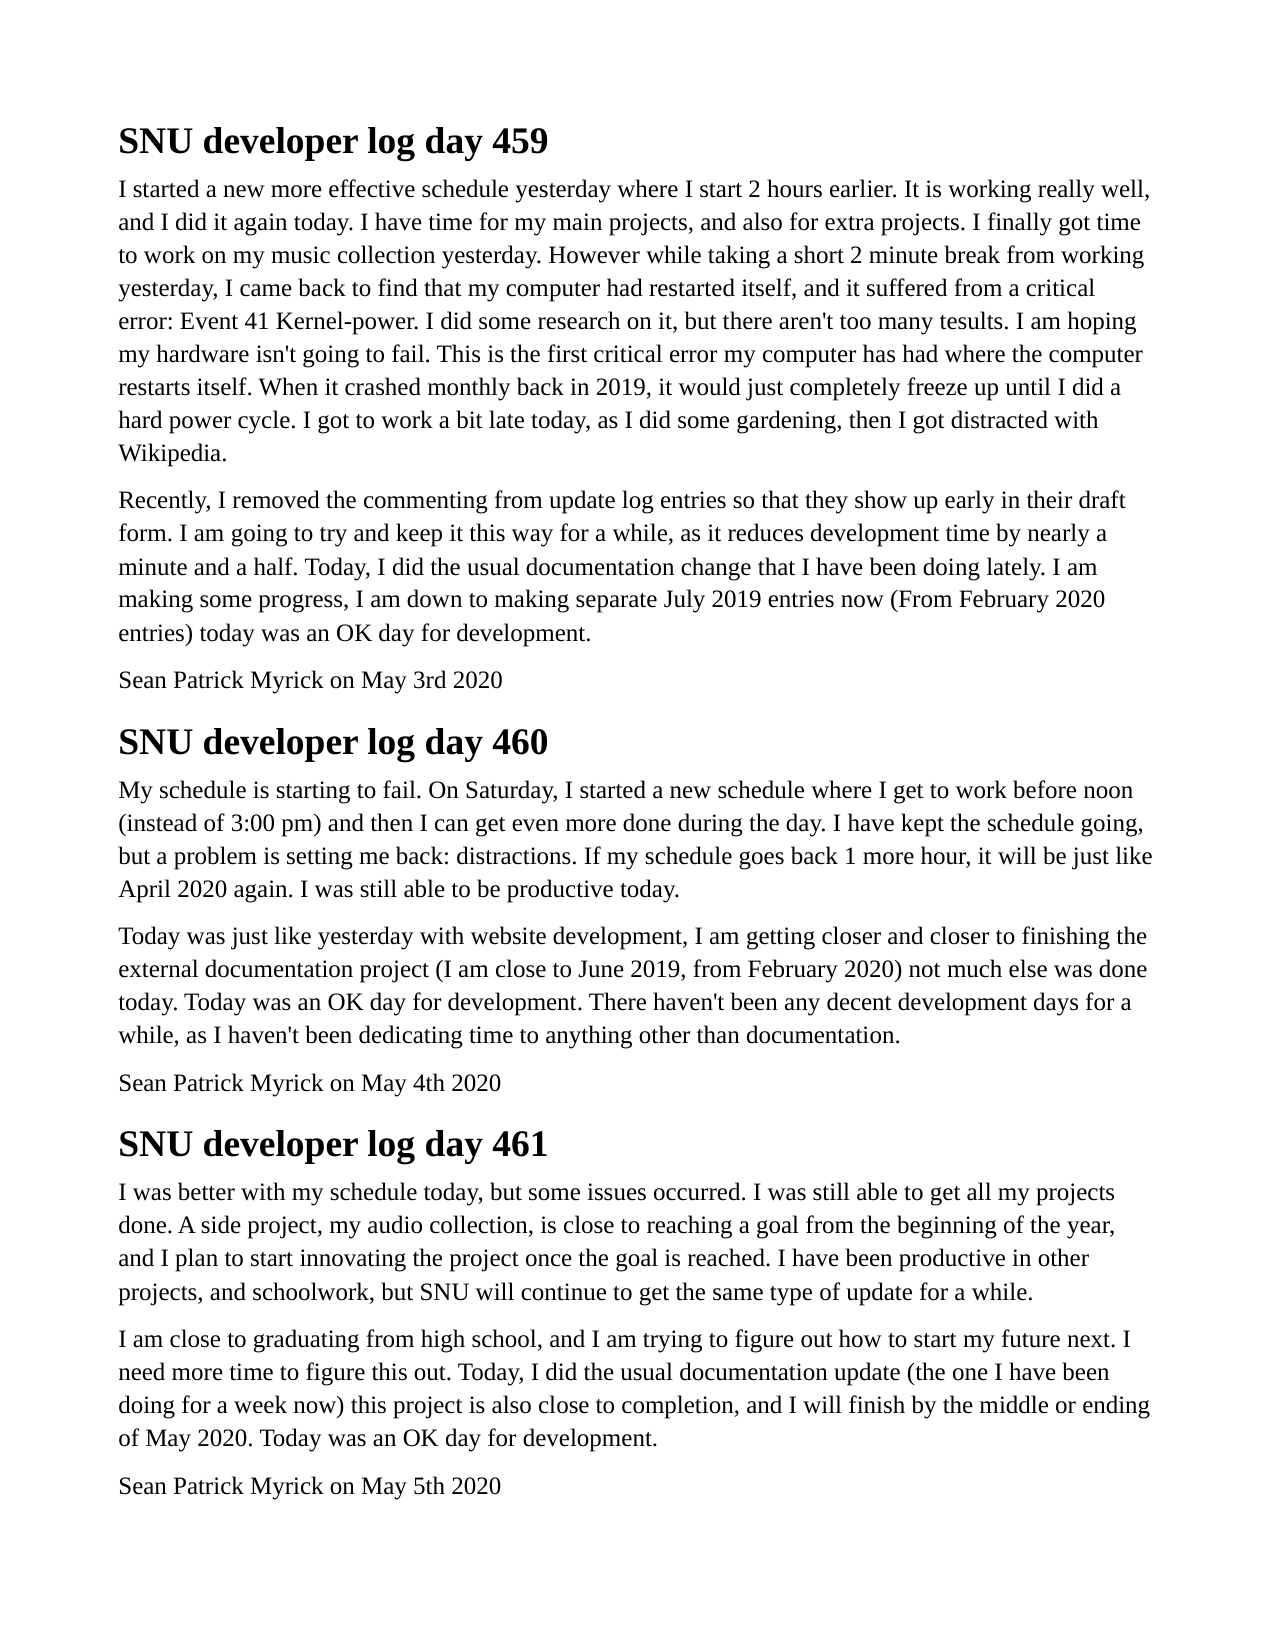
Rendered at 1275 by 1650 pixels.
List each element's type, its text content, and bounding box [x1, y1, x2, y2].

text Recently, I removed the commenting from update log entries so that they show up early in their draft form. I am going to try and keep it this way for a while, as it reduces development time by nearly a minute and a half. Today, I did the usual documentation change that I have been doing lately. I am making some progress, I am down to making separate July 2019 entries now (From February 2020 entries) today was an OK day for development. [118, 486, 1157, 646]
text I am close to graduating from high school, and I am trying to figure out how to start my future next. I need more time to figure this out. Today, I did the usual documentation update (the one I have been doing for a week now) this project is also close to completion, and I will finish by the middle or ending of May 2020. Today was an OK day for development. [118, 1324, 1157, 1452]
text Sean Patrick Myrick on May 3rd 2020 [118, 665, 1157, 694]
text My schedule is starting to fail. On Saturday, I started a new schedule where I get to work before noon (instead of 3:00 pm) and then I can get even more done during the day. I have kept the schedule going, but a problem is setting me back: distractions. If my schedule goes back 1 more hour, it will be just like April 2020 again. I was still able to be productive today. [118, 775, 1157, 902]
text Sean Patrick Myrick on May 5th 2020 [118, 1471, 1157, 1499]
text I started a new more effective schedule yesterday where I start 2 hours earlier. It is working really well, and I did it again today. I have time for my main projects, and also for extra projects. I finally got time to work on my music collection yesterday. However while taking a short 2 minute break from working yesterday, I came back to find that my computer had restarted itself, and it suffered from a critical error: Event 41 Kernel-power. I did some research on it, but there aren't too many tesults. I am hoping my hardware isn't going to fail. This is the first critical error my computer has had where the computer restarts itself. When it crashed monthly back in 2019, it would just completely freeze up until I did a hard power cycle. I got to work a bit late today, as I did some gardening, then I got distracted with Wikipedia. [118, 174, 1157, 467]
subtitle SNU developer log day 459 [118, 118, 1157, 161]
subtitle SNU developer log day 460 [118, 719, 1157, 762]
text Sean Patrick Myrick on May 4th 2020 [118, 1068, 1157, 1097]
text Today was just like yesterday with website development, I am getting closer and closer to finishing the external documentation project (I am close to June 2019, from February 2020) not much else was done today. Today was an OK day for development. There haven't been any decent development days for a while, as I haven't been dedicating time to anything other than documentation. [118, 921, 1157, 1049]
subtitle SNU developer log day 461 [118, 1122, 1157, 1165]
text I was better with my schedule today, but some issues occurred. I was still able to get all my projects done. A side project, my audio collection, is close to reaching a goal from the beginning of the year, and I plan to start innovating the project once the goal is reached. I have been productive in other projects, and schoolwork, but SNU will continue to get the same type of update for a while. [118, 1177, 1157, 1305]
